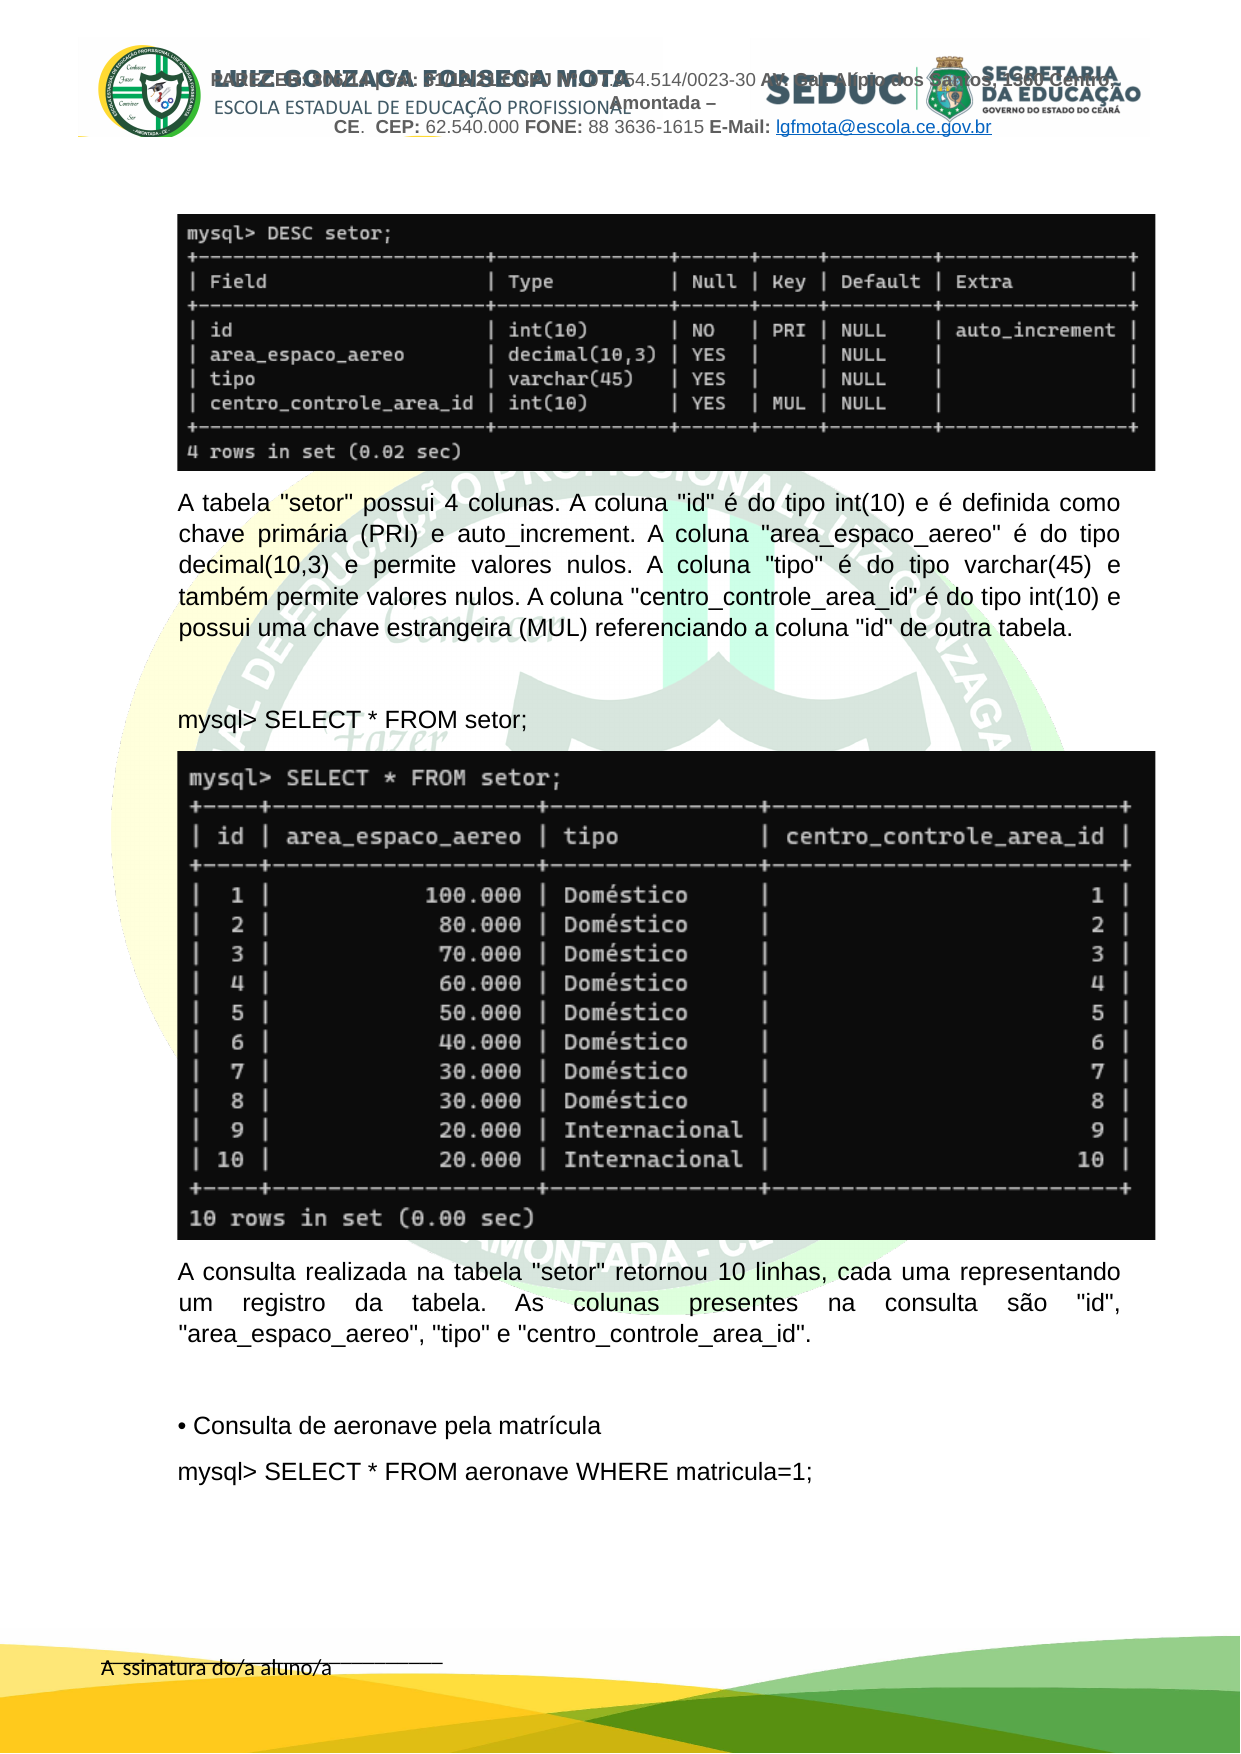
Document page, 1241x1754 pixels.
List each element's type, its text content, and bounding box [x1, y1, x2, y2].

text A tabela "setor" possui 4 colunas. A coluna "id" é do tipo int(10) e é definida como chave primária (PRI) e auto_increment. A coluna "area_espaco_aereo" é do tipo decimal(10,3) e permite valores nulos. A coluna "tipo" é do tipo varchar(45) e também permite valores nulos. A coluna "centro_controle_area_id" é do tipo int(10) e possui uma chave estrangeira (MUL) referenciando a coluna "id" de outra tabela. [177, 488, 1122, 641]
text A consulta realizada na tabela "setor" retornou 10 linhas, cada uma representando um registro da tabela. As colunas presentes na consulta são "id", "area_espaco_aereo", "tipo" e "centro_controle_area_id". [177, 1257, 1122, 1348]
text mysql> SELECT * FROM setor; [177, 705, 1122, 733]
picture [749, 74, 753, 85]
picture [111, 214, 1156, 1315]
text • Consulta de aeronave pela matrícula [177, 1411, 1122, 1440]
text mysql> SELECT * FROM aeronave WHERE matricula=1; [177, 1457, 1122, 1486]
picture [0, 1627, 1240, 1753]
picture [749, 37, 1151, 137]
picture [77, 36, 663, 137]
